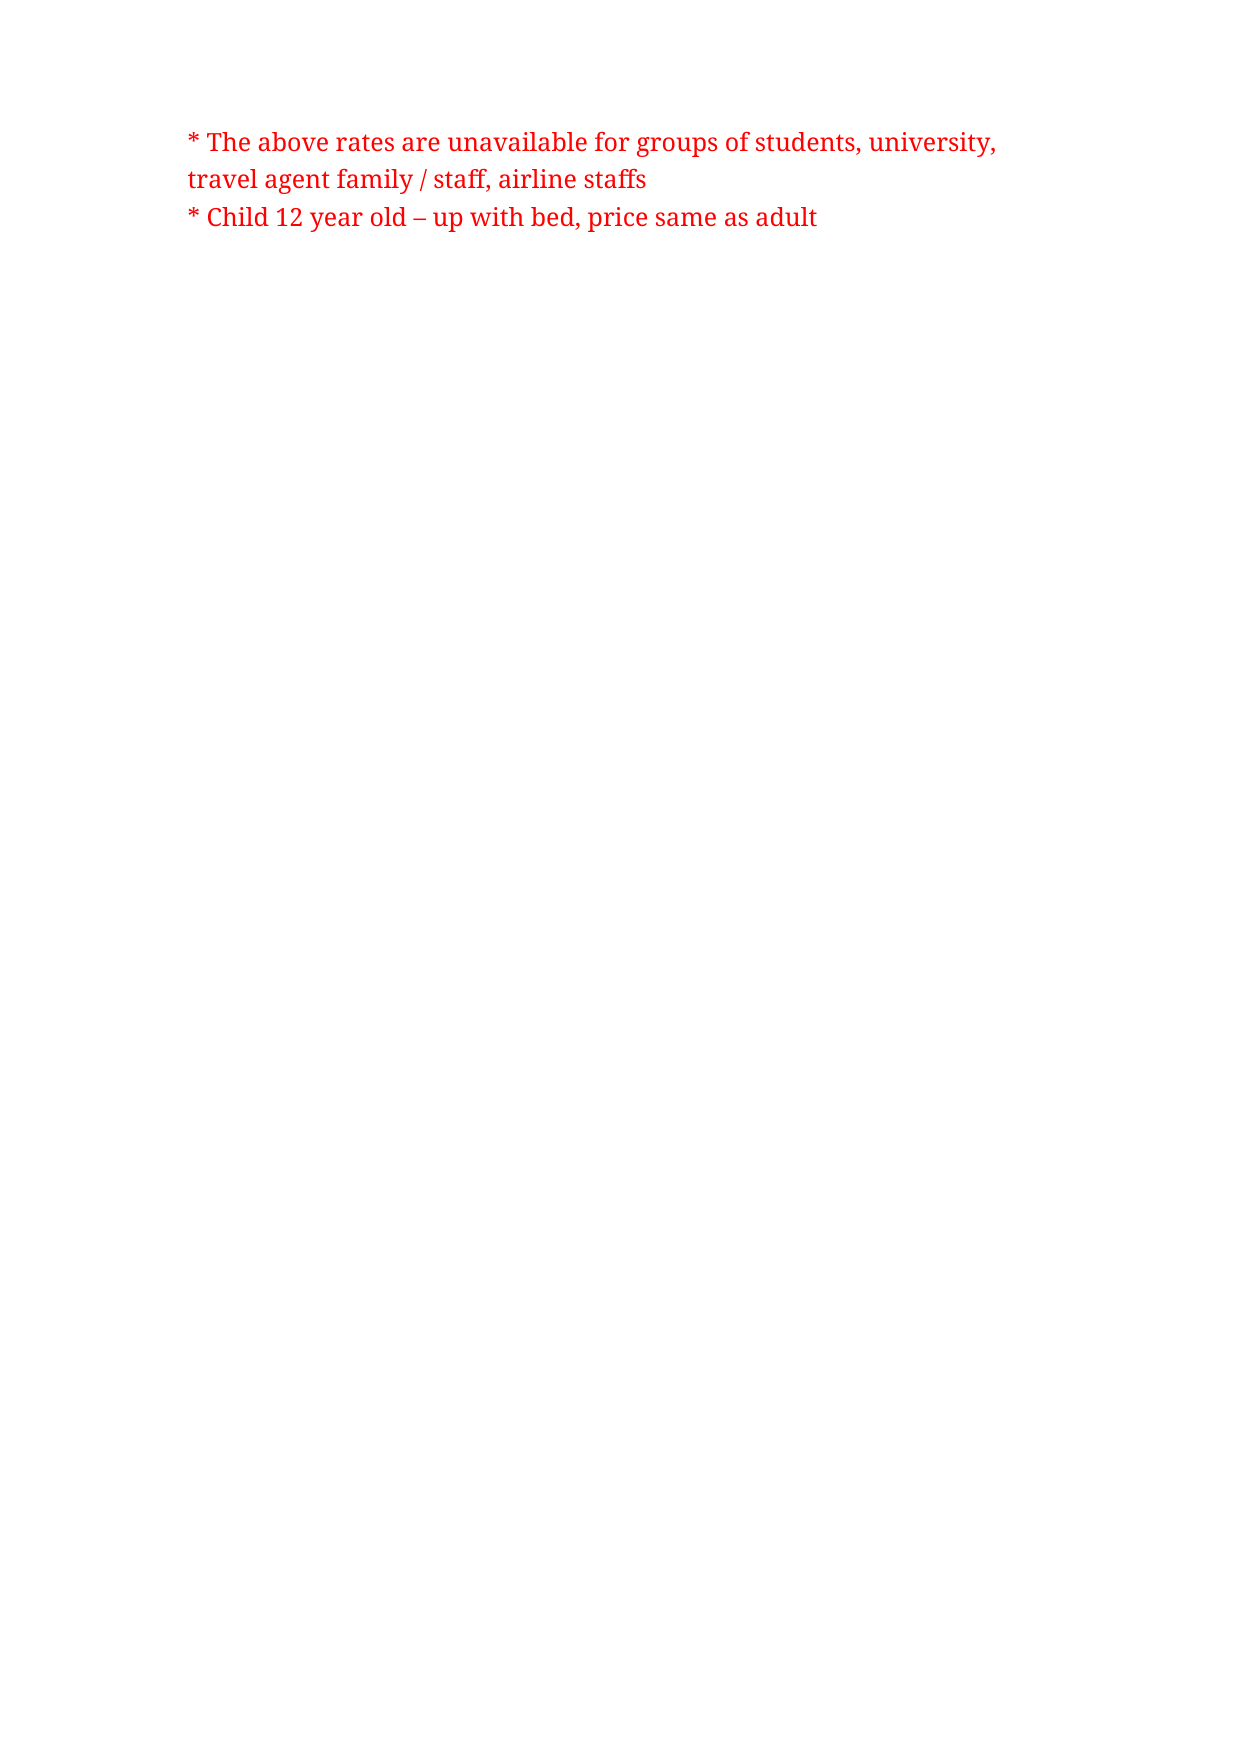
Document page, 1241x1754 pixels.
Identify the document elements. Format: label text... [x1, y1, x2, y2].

text * Child 12 year old – up with bed, price same as adult [187, 198, 1053, 235]
text * The above rates are unavailable for groups of students, university, travel agent family / staff, airline staffs [187, 123, 1053, 198]
